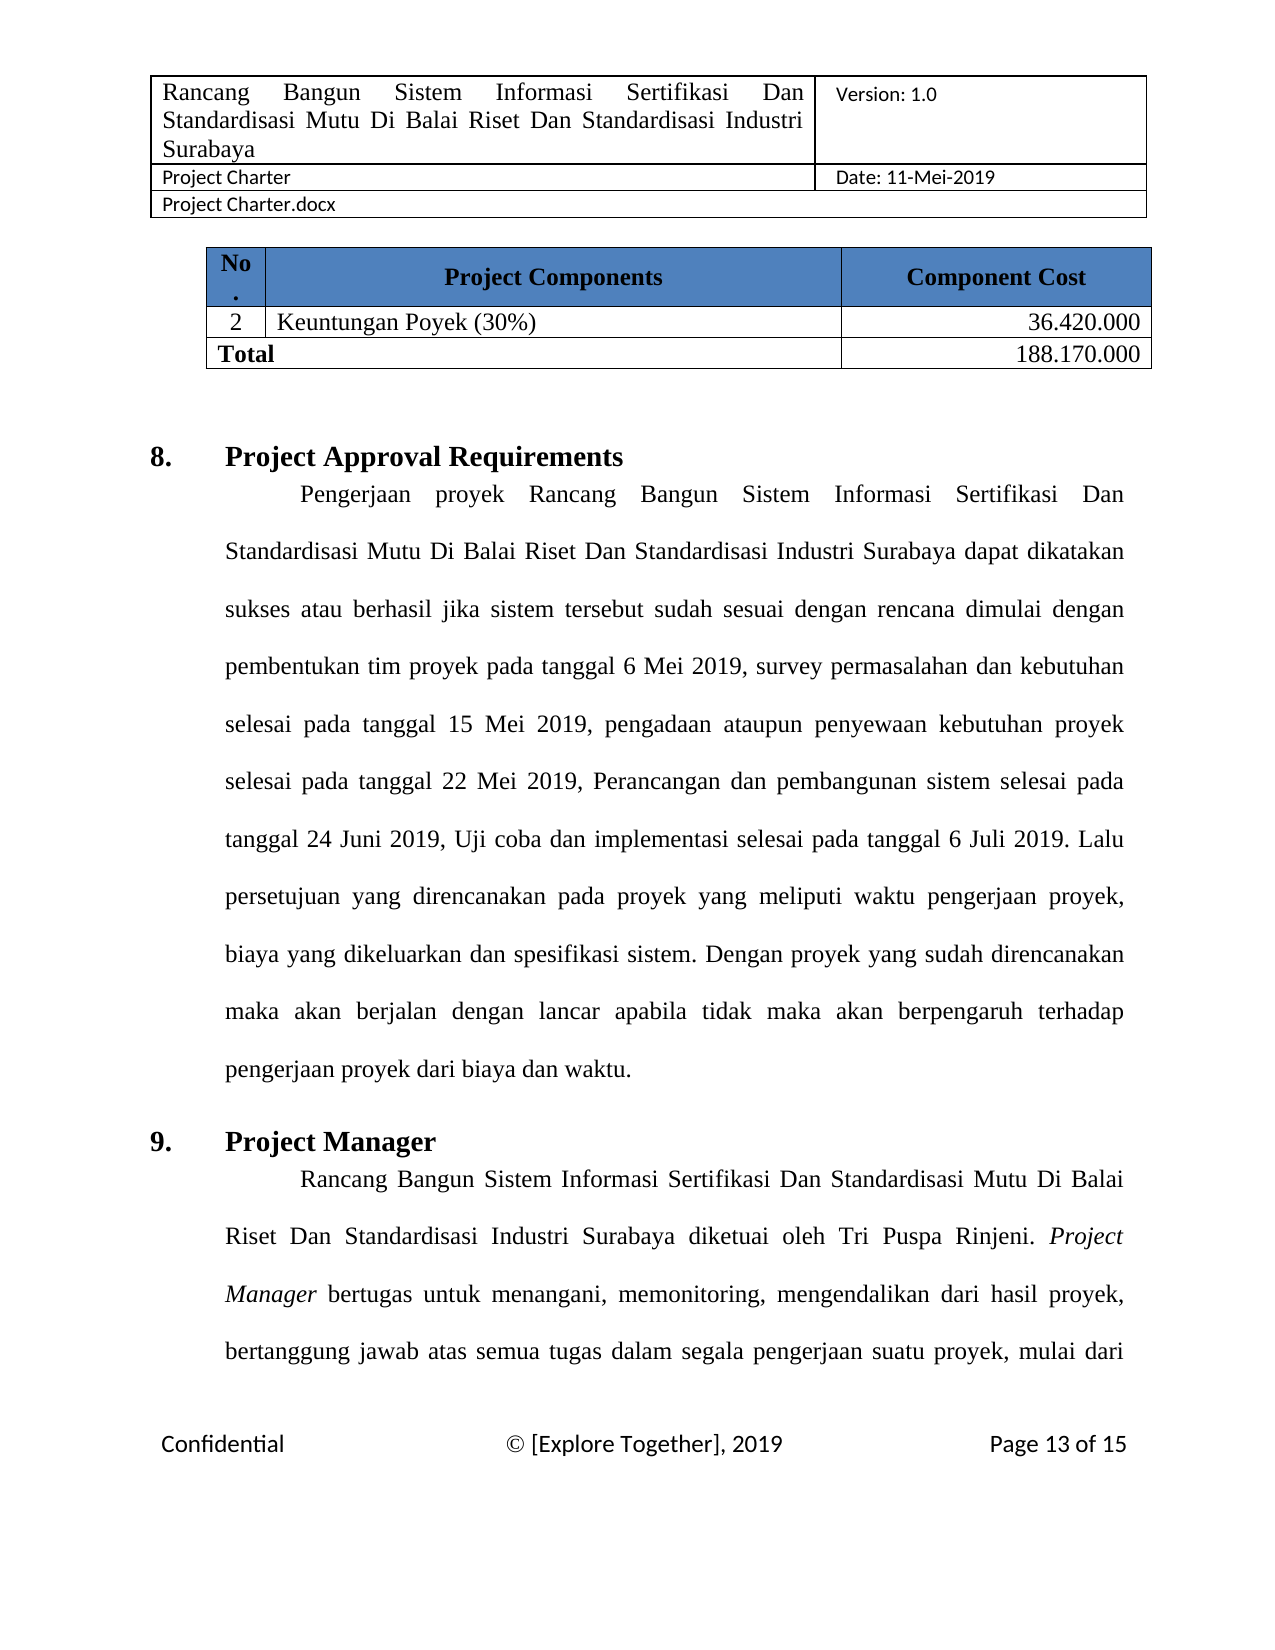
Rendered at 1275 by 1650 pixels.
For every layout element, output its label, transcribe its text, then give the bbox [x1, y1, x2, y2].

subtitle Project Manager [150, 1124, 1125, 1157]
text Pengerjaan proyek Rancang Bangun Sistem Informasi Sertifikasi Dan Standardisasi Mutu Di Balai Riset Dan Standardisasi Industri Surabaya dapat dikatakan sukses atau berhasil jika sistem tersebut sudah sesuai dengan rencana dimulai dengan pembentukan tim proyek pada tanggal 6 Mei 2019, survey permasalahan dan kebutuhan selesai pada tanggal 15 Mei 2019, pengadaan ataupun penyewaan kebutuhan proyek selesai pada tanggal 22 Mei 2019, Perancangan dan pembangunan sistem selesai pada tanggal 24 Juni 2019, Uji coba dan implementasi selesai pada tanggal 6 Juli 2019. Lalu persetujuan yang direncanakan pada proyek yang meliputi waktu pengerjaan proyek, biaya yang dikeluarkan dan spesifikasi sistem. Dengan proyek yang sudah direncanakan maka akan berjalan dengan lancar apabila tidak maka akan berpengaruh terhadap pengerjaan proyek dari biaya dan waktu. [225, 479, 1125, 1083]
table_header Component Cost [842, 248, 1151, 306]
subtitle Project Approval Requirements [150, 439, 1125, 473]
table_cell Keuntungan Poyek (30%) [266, 307, 841, 337]
table_header No. [207, 248, 265, 306]
table_cell 2 [207, 307, 265, 337]
table_header Project Components [266, 248, 841, 306]
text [225, 1164, 1125, 1365]
table_cell 188.170.000 [842, 338, 1151, 368]
table_cell Total [207, 338, 841, 368]
table_cell 36.420.000 [842, 307, 1151, 337]
